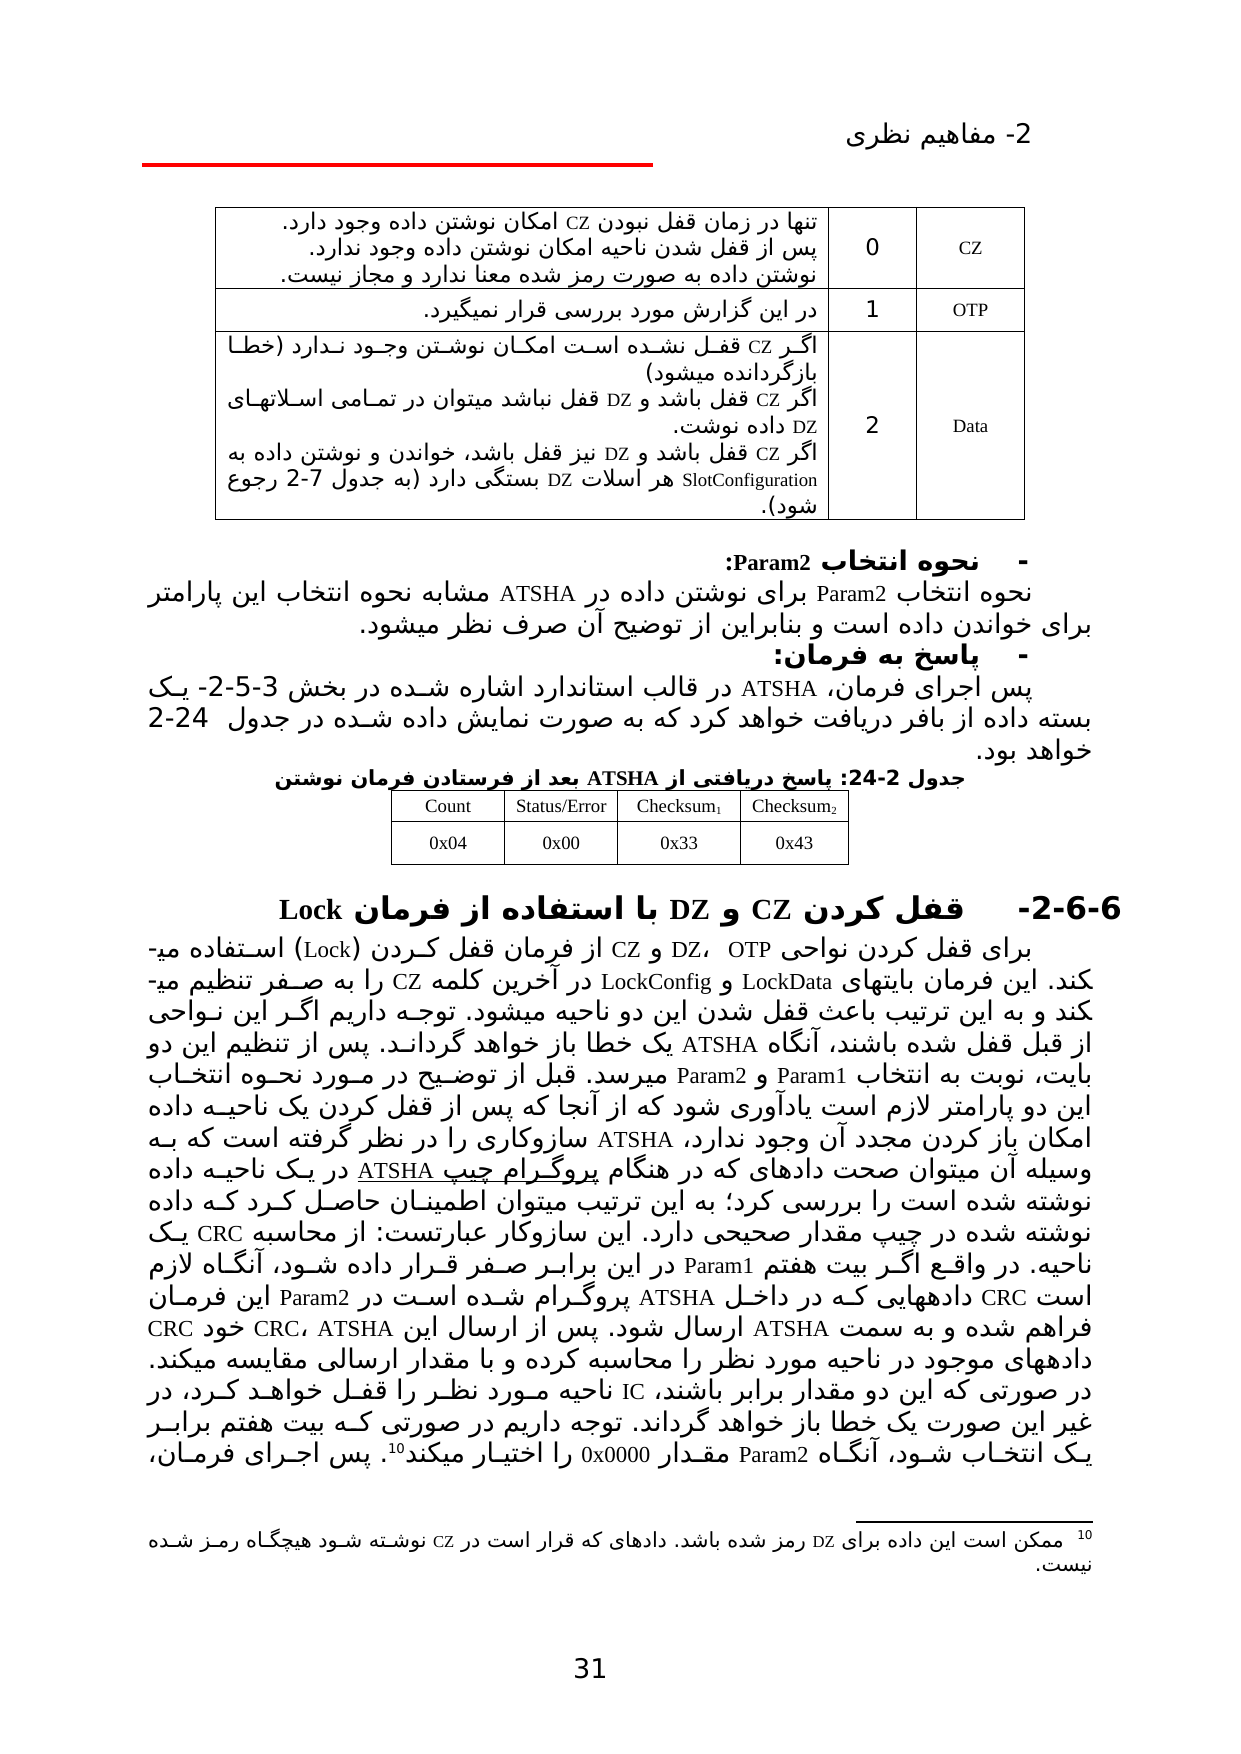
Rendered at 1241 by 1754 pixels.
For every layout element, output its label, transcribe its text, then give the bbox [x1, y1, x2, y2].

table_cell 1 [829, 289, 916, 331]
list پاسخ به فرمان: [148, 640, 1017, 671]
subtitle قفل کردن CZ و DZ با استفاده از فرمان Lock [148, 890, 1017, 926]
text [148, 933, 1092, 1469]
table_cell تنها در زمان قفل نبودن CZ امکان نوشتن داده وجود دارد. پس از قفل شدن ناحیه امکان نوشتن داده وجود ندارد. نوشتن داده به صورت رمز شده معنا ندارد و مجاز نیست. [216, 208, 828, 288]
table_cell 0x04 [392, 822, 504, 864]
table_cell CZ [917, 208, 1024, 288]
table_cell اگر CZ قفل نشده است امکان نوشتن وجود ندارد (خطا بازگردانده میشود) اگر CZ قفل باشد و DZ قفل نباشد میتوان در تمامی اسلاتهای DZ داده نوشت. اگر CZ قفل باشد و DZ نیز قفل باشد، خواندن و نوشتن داده به SlotConfiguration هر اسلات DZ بستگی دارد (به جدول ‏2-4 رجوع شود). [216, 332, 828, 519]
table_cell 0 [829, 208, 916, 288]
table_cell 0x00 [505, 822, 617, 864]
table_header Checksum1 [618, 791, 740, 821]
text نحوه انتخاب Param2 برای نوشتن داده در ATSHA مشابه نحوه انتخاب این پارامتر برای خواندن داده است و بنابراین از توضیح آن صرف نظر میشود. [148, 577, 1092, 640]
table_cell 0x33 [618, 822, 740, 864]
table_cell Data [917, 332, 1024, 519]
table_header Status/Error [505, 791, 617, 821]
table_cell 0x43 [741, 822, 848, 864]
table_cell در این گزارش مورد بررسی قرار نمیگیرد. [216, 289, 828, 331]
table_cell 2 [829, 332, 916, 519]
table_header Count [392, 791, 504, 821]
list نحوه انتخاب Param2: [148, 545, 1017, 577]
table_cell OTP [917, 289, 1024, 331]
table_header Checksum2 [741, 791, 848, 821]
